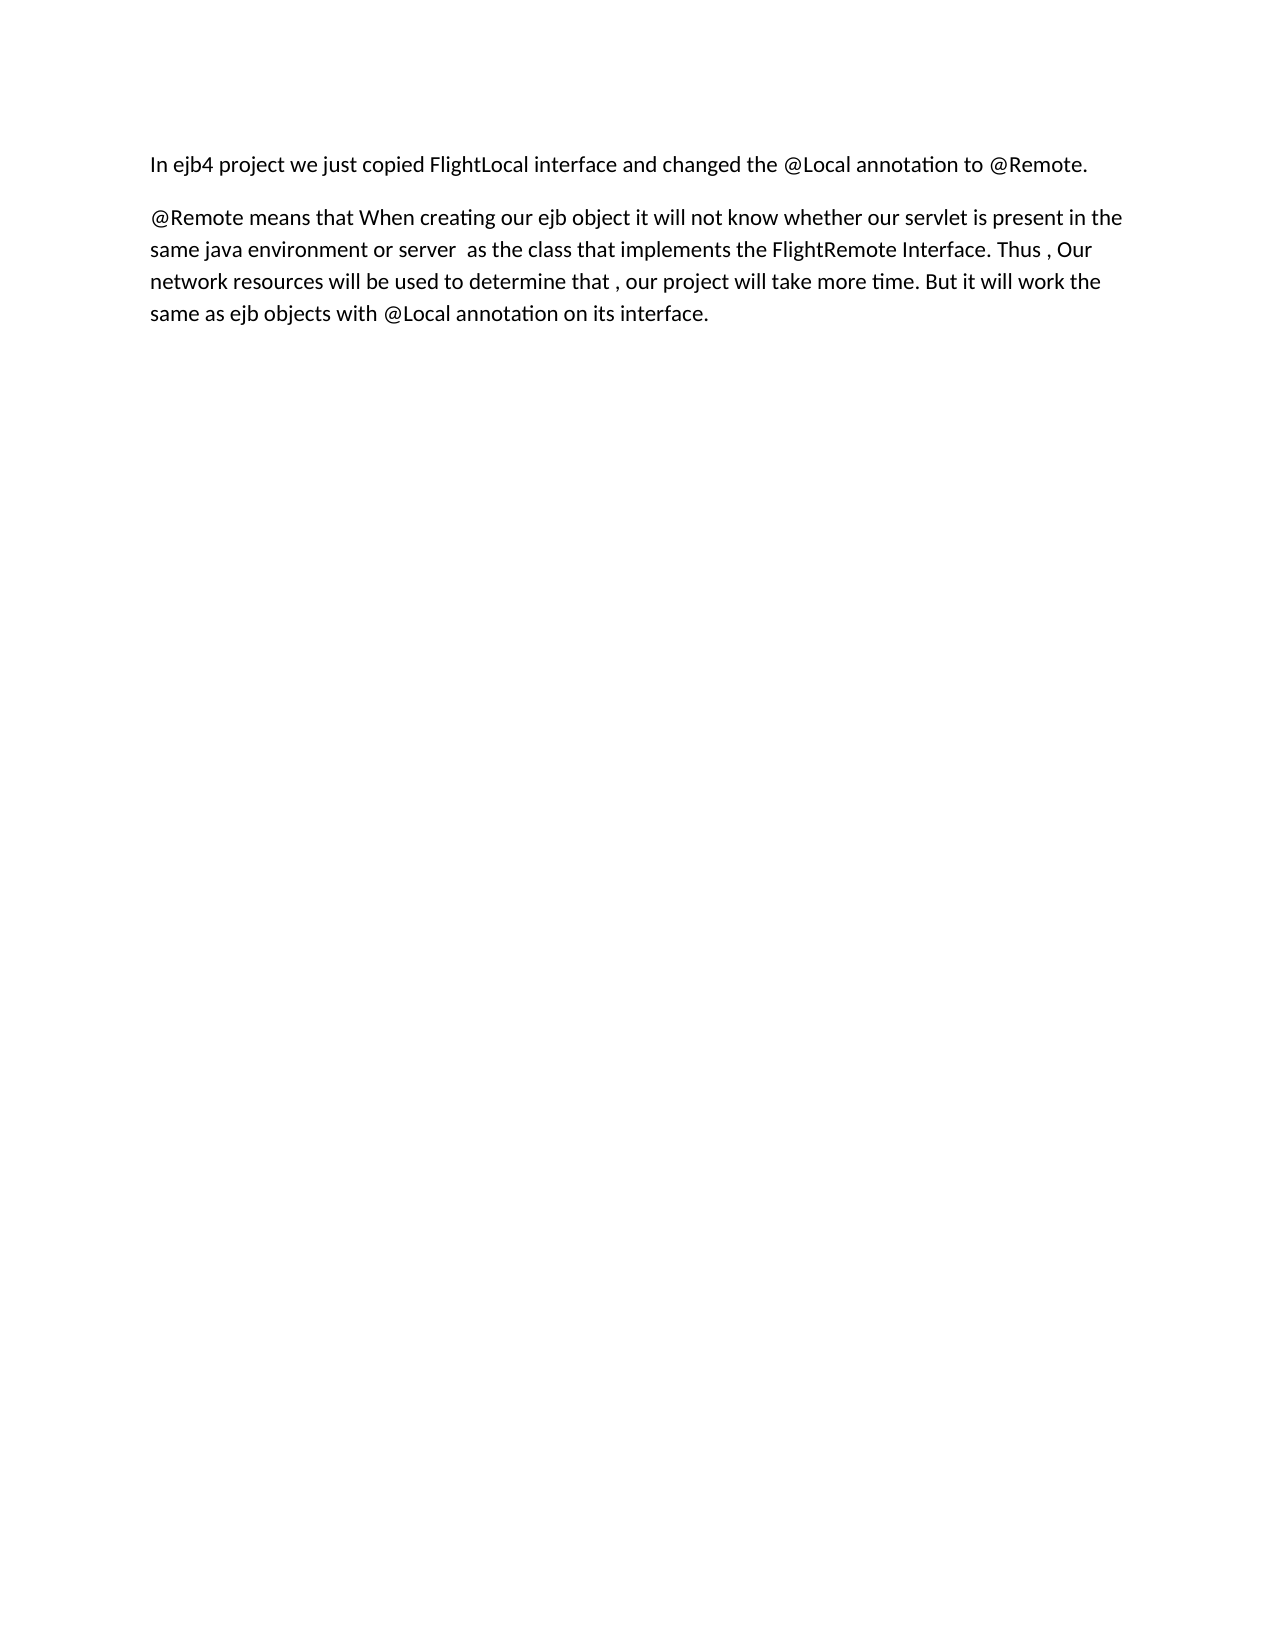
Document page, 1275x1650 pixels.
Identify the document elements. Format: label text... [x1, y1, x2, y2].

text @Remote means that When creating our ejb object it will not know whether our servlet is present in the same java environment or server as the class that implements the FlightRemote Interface. Thus , Our network resources will be used to determine that , our project will take more time. But it will work the same as ejb objects with @Local annotation on its interface. [150, 203, 1125, 328]
text In ejb4 project we just copied FlightLocal interface and changed the @Local annotation to @Remote. [150, 150, 1125, 178]
